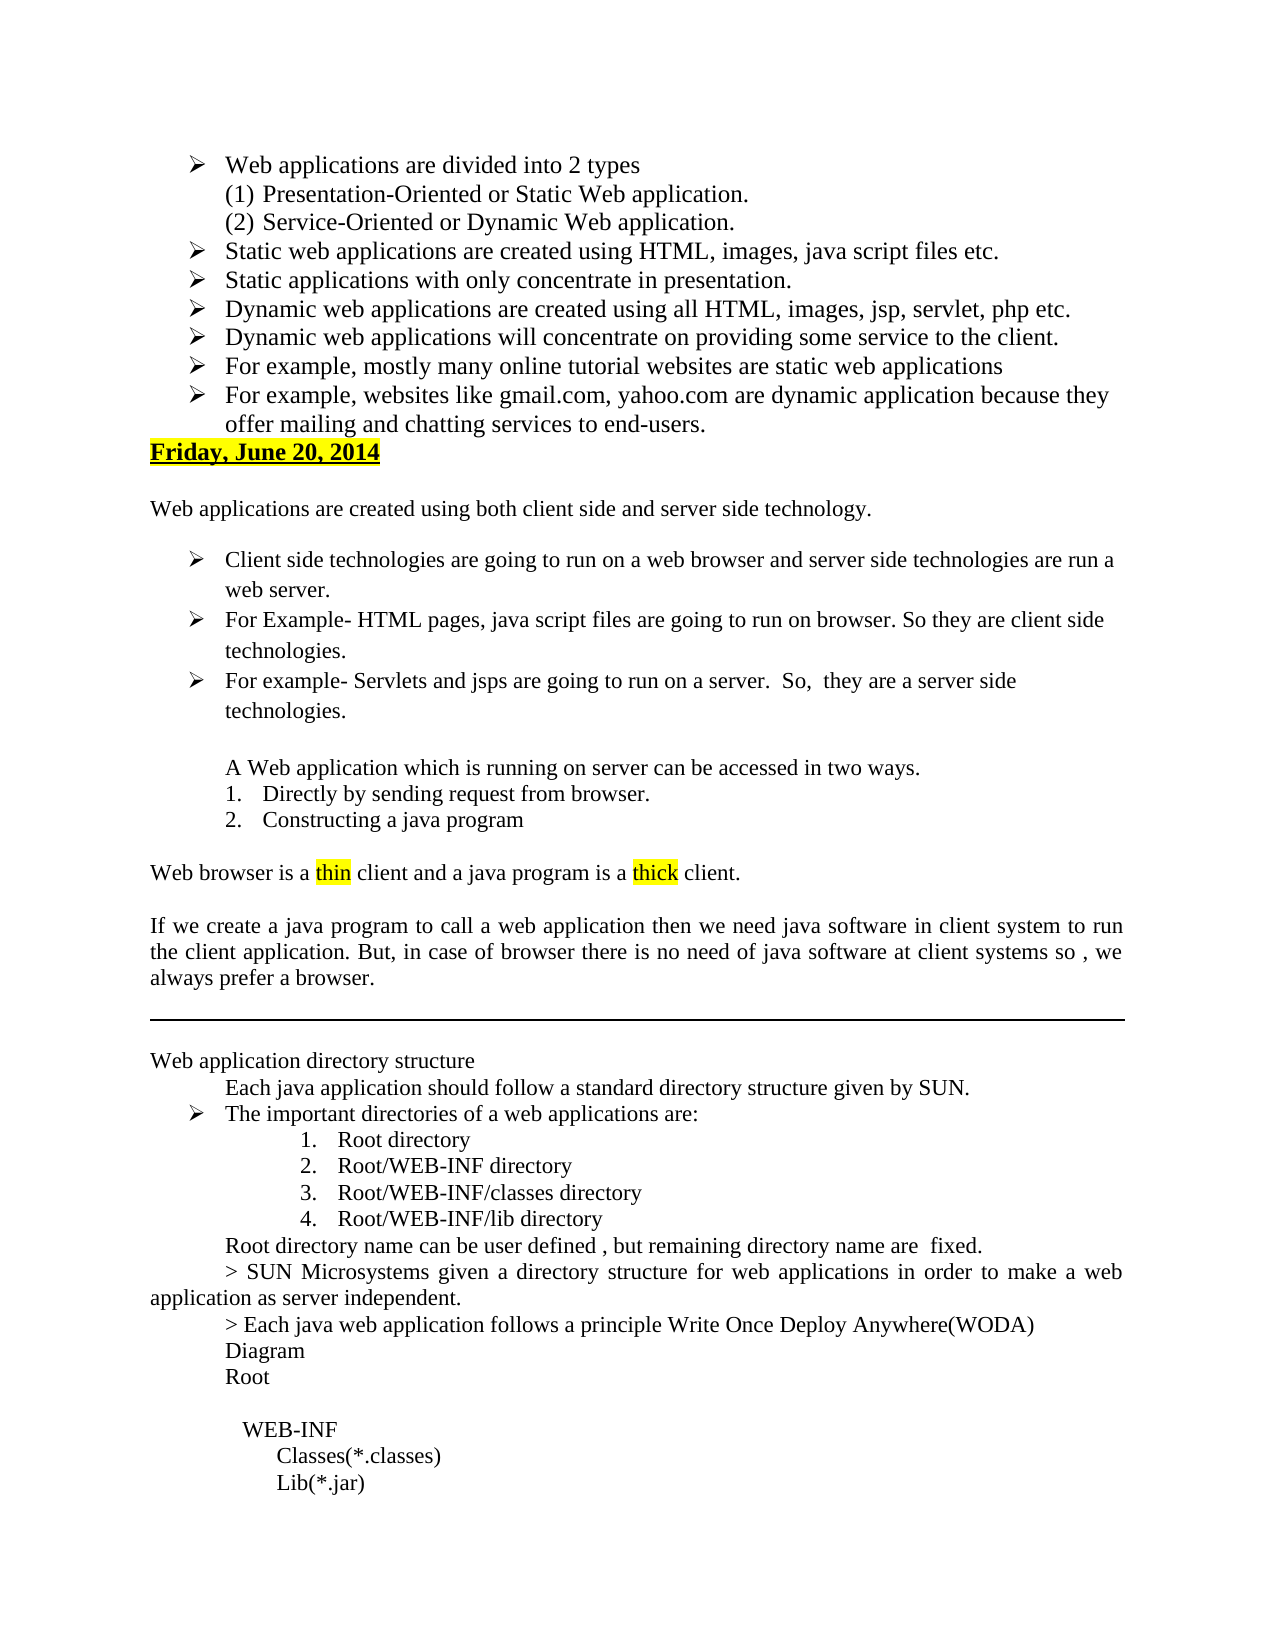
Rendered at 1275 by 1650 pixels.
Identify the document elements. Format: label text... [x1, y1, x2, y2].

text Root directory name can be user defined , but remaining directory name are fixed. [150, 1232, 1125, 1258]
list The important directories of a web applications are: [187, 1100, 1125, 1126]
text Each java application should follow a standard directory structure given by SUN. [150, 1073, 1125, 1100]
text Web browser is a thin client and a java program is a thick client. [678, 859, 1125, 885]
list Root directory [300, 1126, 1125, 1153]
text Web browser is a thin client and a java program is a thick client. [150, 859, 316, 885]
list Root/WEB-INF directory [300, 1153, 1125, 1179]
text Web application directory structure [150, 1047, 1125, 1073]
list A Web application which is running on server can be accessed in two ways. [225, 754, 1125, 780]
list Service-Oriented or Dynamic Web application. [225, 207, 1125, 236]
list For example, mostly many online tutorial websites are static web applications [187, 351, 1125, 380]
list Constructing a java program [225, 806, 1125, 833]
text Classes(*.classes) [150, 1442, 1125, 1469]
text Root [150, 1363, 1125, 1390]
text Lib(*.jar) [150, 1469, 1125, 1495]
list Presentation-Oriented or Static Web application. [225, 179, 1125, 207]
text Web browser is a thin client and a java program is a thick client. [351, 859, 633, 885]
list Dynamic web applications will concentrate on providing some service to the client. [187, 322, 1125, 351]
text WEB-INF [150, 1416, 1125, 1442]
list Directly by sending request from browser. [225, 780, 1125, 806]
list Root/WEB-INF/classes directory [300, 1179, 1125, 1205]
text > SUN Microsystems given a directory structure for web applications in order to make a web application as server independent. [150, 1258, 1125, 1311]
text Diagram [150, 1337, 1125, 1363]
list Web applications are divided into 2 types [187, 150, 1125, 179]
text Web applications are created using both client side and server side technology. [150, 495, 1125, 521]
list Client side technologies are going to run on a web browser and server side technologies are run a web server. [187, 546, 1125, 603]
text > Each java web application follows a principle Write Once Deploy Anywhere(WODA) [150, 1311, 1125, 1337]
text Friday, June 20, 2014 [150, 437, 1125, 466]
list Static web applications are created using HTML, images, java script files etc. [187, 236, 1125, 265]
list For Example- HTML pages, java script files are going to run on browser. So they are client side technologies. [187, 606, 1125, 663]
list Root/WEB-INF/lib directory [300, 1205, 1125, 1232]
list For example- Servlets and jsps are going to run on a server. So, they are a server side technologies. [187, 667, 1125, 723]
list Dynamic web applications are created using all HTML, images, jsp, servlet, php etc. [187, 294, 1125, 322]
list For example, websites like gmail.com, yahoo.com are dynamic application because they offer mailing and chatting services to end-users. [187, 380, 1125, 437]
text If we create a java program to call a web application then we need java software in client system to run the client application. But, in case of browser there is no need of java software at client systems so , we always prefer a browser. [150, 912, 1125, 991]
list Static applications with only concentrate in presentation. [187, 265, 1125, 294]
